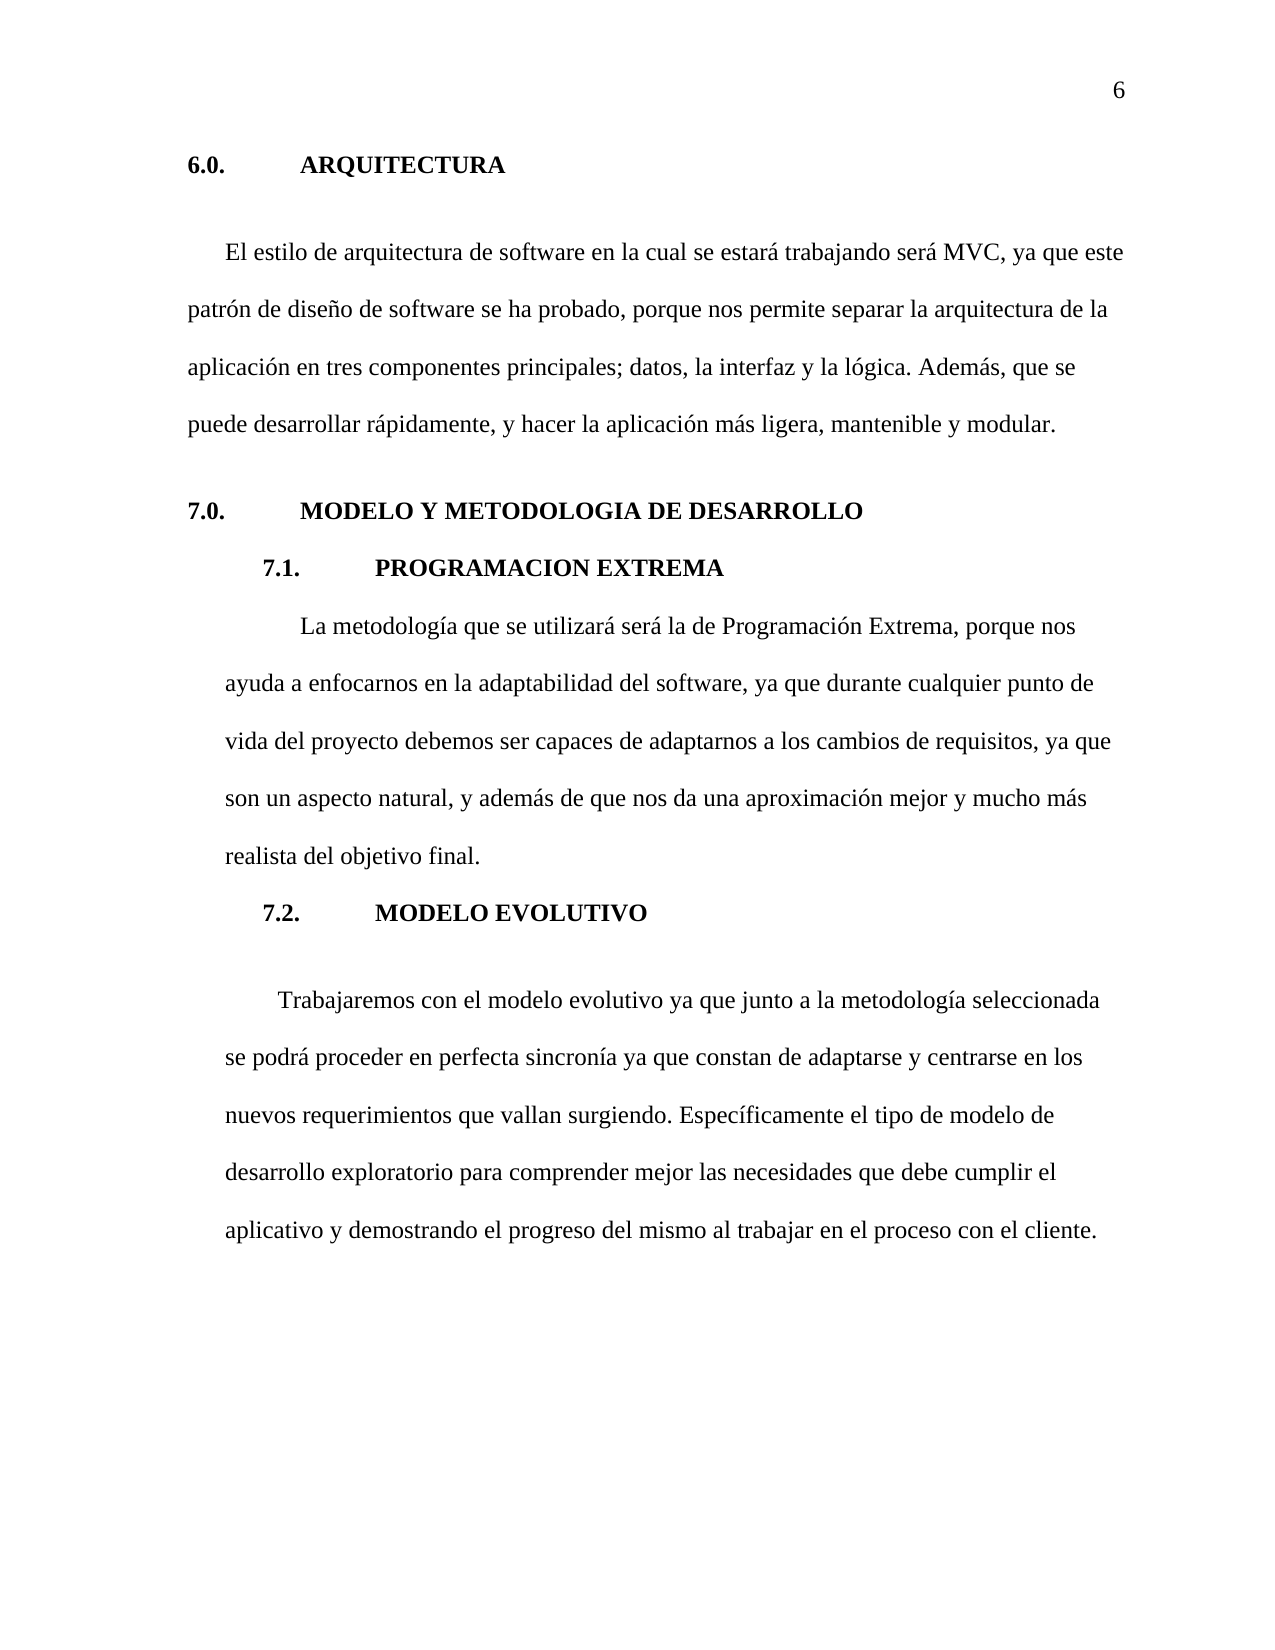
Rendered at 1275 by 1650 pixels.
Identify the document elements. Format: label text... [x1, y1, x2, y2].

list La metodología que se utilizará será la de Programación Extrema, porque nos ayuda a enfocarnos en la adaptabilidad del software, ya que durante cualquier punto de vida del proyecto debemos ser capaces de adaptarnos a los cambios de requisitos, ya que son un aspecto natural, y además de que nos da una aproximación mejor y mucho más realista del objetivo final. [225, 611, 1125, 869]
list PROGRAMACION EXTREMA [262, 553, 1125, 582]
text Trabajaremos con el modelo evolutivo ya que junto a la metodología seleccionada se podrá proceder en perfecta sincronía ya que constan de adaptarse y centrarse en los nuevos requerimientos que vallan surgiendo. Específicamente el tipo de modelo de desarrollo exploratorio para comprender mejor las necesidades que debe cumplir el aplicativo y demostrando el progreso del mismo al trabajar en el proceso con el cliente. [225, 985, 1125, 1244]
list MODELO EVOLUTIVO [262, 898, 1125, 927]
list ARQUITECTURA [187, 150, 1125, 179]
list MODELO Y METODOLOGIA DE DESARROLLO [187, 496, 1125, 524]
